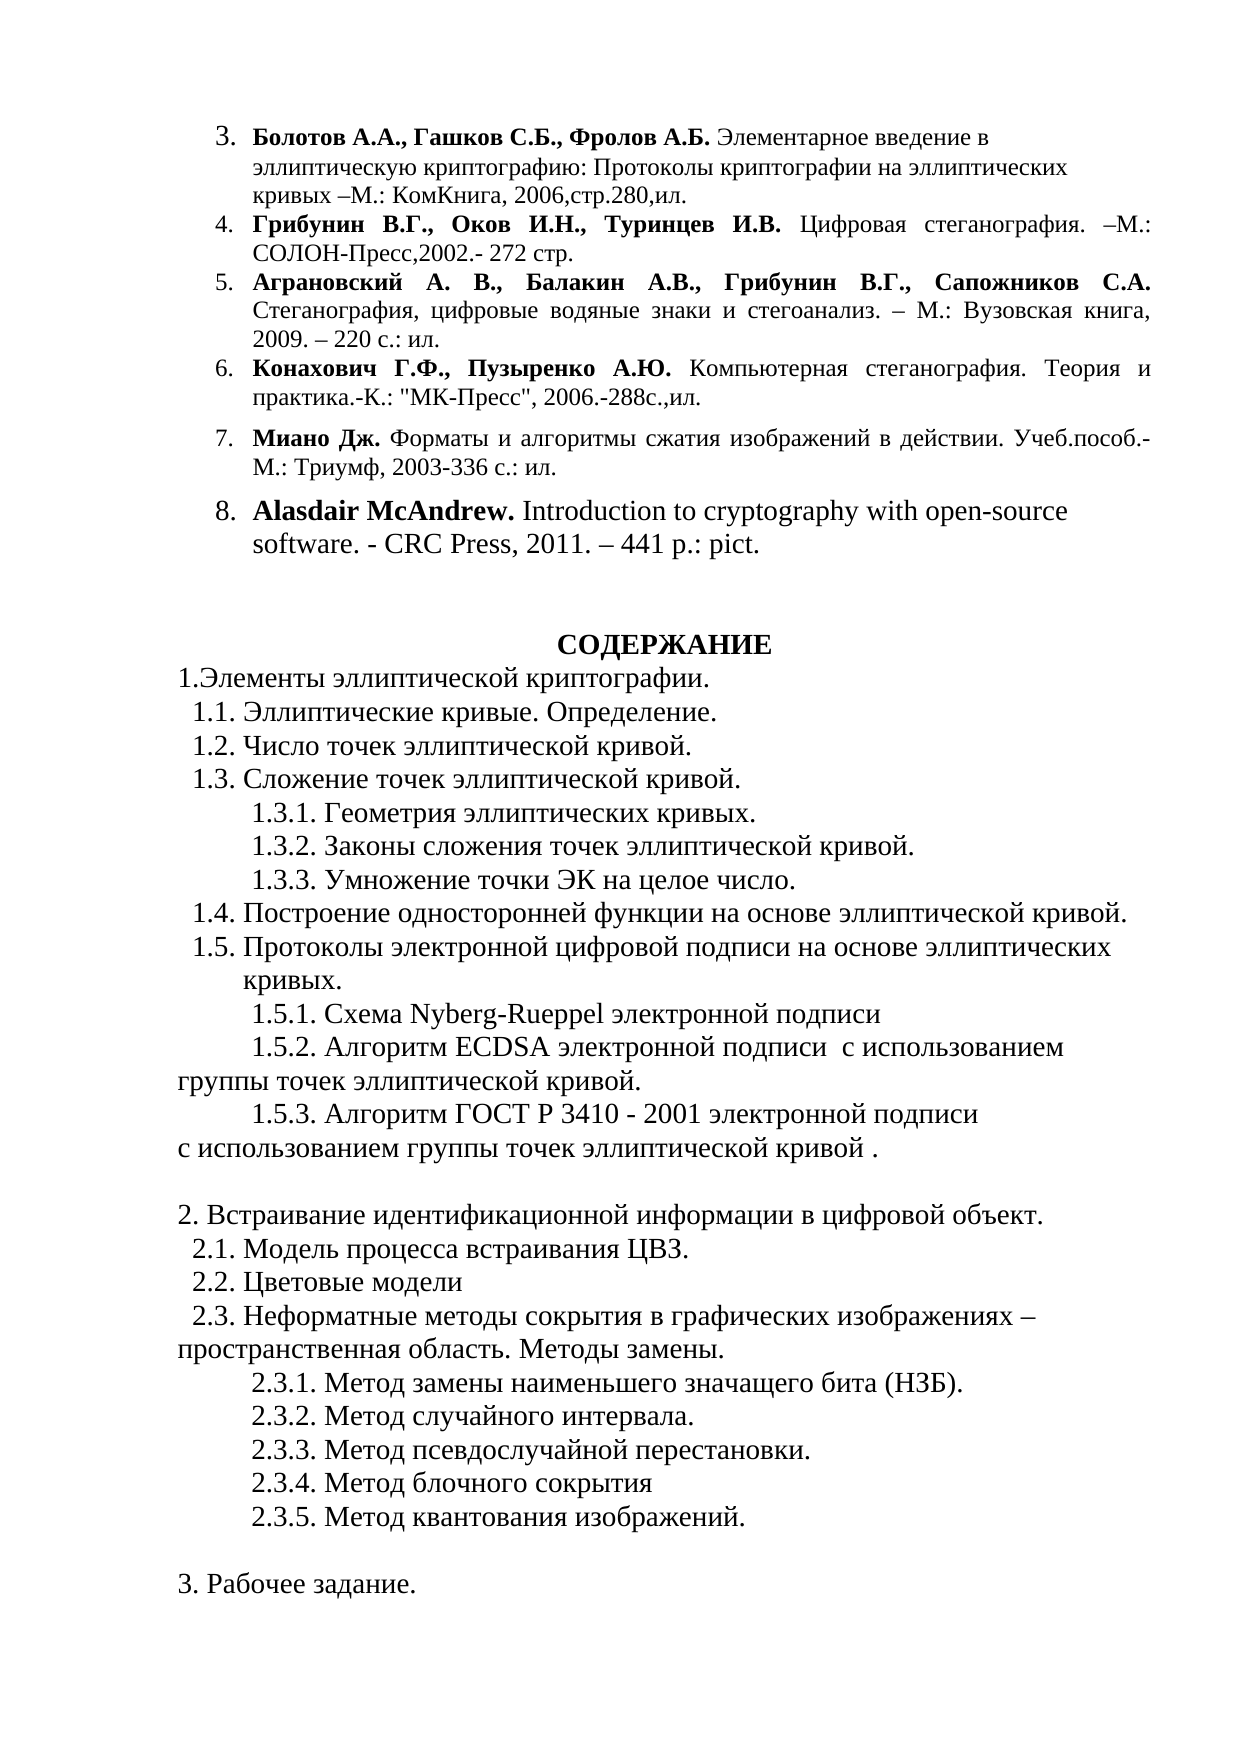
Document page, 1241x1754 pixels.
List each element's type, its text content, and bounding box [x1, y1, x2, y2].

text 1.1. Эллиптические кривые. Определение. [177, 694, 1152, 728]
list Болотов А.А., Гашков С.Б., Фролов А.Б. Элементарное введение в эллиптическую криптографию: Протоколы криптографии на эллиптических кривых –М.: КомКнига, 2006,стр.280,ил. [215, 118, 1152, 209]
text 1.3.2. Законы сложения точек эллиптической кривой. [177, 828, 1152, 862]
list Alasdair McAndrew. Introduction to cryptography with open-source software. - CRC Press, 2011. – 441 p.: pict. [215, 493, 1152, 560]
text 2.3.2. Метод случайного интервала. [177, 1398, 1152, 1432]
text 1.4. Построение односторонней функции на основе эллиптической кривой. [177, 895, 1152, 929]
text 3. Рабочее задание. [177, 1566, 1152, 1600]
text СОДЕРЖАНИЕ [177, 627, 1152, 661]
text 1.2. Число точек эллиптической кривой. [177, 728, 1152, 761]
text 1.5. Протоколы электронной цифровой подписи на основе эллиптических [177, 929, 1152, 962]
text кривых. [177, 962, 1152, 996]
text 2.1. Модель процесса встраивания ЦВЗ. [177, 1231, 1152, 1264]
text 1.3.1. Геометрия эллиптических кривых. [177, 795, 1152, 828]
text 2.3.3. Метод псевдослучайной перестановки. [177, 1432, 1152, 1466]
list Миано Дж. Форматы и алгоритмы сжатия изображений в действии. Учеб.пособ.- М.: Триумф, 2003-336 с.: ил. [215, 423, 1152, 480]
text 2.3. Неформатные методы сокрытия в графических изображениях – пространственная область. Методы замены. [177, 1298, 1152, 1365]
text 2.2. Цветовые модели [177, 1264, 1152, 1298]
text 1.5.1. Схема Nyberg-Rueppel электронной подписи [177, 996, 1152, 1029]
list Грибунин В.Г., Оков И.Н., Туринцев И.В. Цифровая стеганография. –М.: СОЛОН-Пресс,2002.- 272 стр. [215, 209, 1152, 267]
text 1.5.2. Алгоритм ECDSA электронной подписи с использованием группы точек эллиптической кривой. [177, 1029, 1152, 1097]
text 1.3.3. Умножение точки ЭК на целое число. [177, 862, 1152, 895]
text 2.3.5. Метод квантования изображений. [177, 1499, 1152, 1533]
list Аграновский А. В., Балакин А.В., Грибунин В.Г., Сапожников С.А. Стеганография, цифровые водяные знаки и стегоанализ. – М.: Вузовская книга, 2009. – 220 с.: ил. [215, 267, 1152, 353]
text 1.3. Сложение точек эллиптической кривой. [177, 761, 1152, 795]
text 2.3.4. Метод блочного сокрытия [177, 1466, 1152, 1499]
text 1.5.3. Алгоритм ГОСТ Р 3410 - 2001 электронной подписи [177, 1097, 1152, 1130]
text 1.Элементы эллиптической криптографии. [177, 661, 1152, 694]
text 2. Встраивание идентификационной информации в цифровой объект. [177, 1197, 1152, 1231]
text с использованием группы точек эллиптической кривой . [177, 1130, 1152, 1164]
text 2.3.1. Метод замены наименьшего значащего бита (НЗБ). [177, 1365, 1152, 1398]
list Конахович Г.Ф., Пузыренко А.Ю. Компьютерная стеганография. Теория и практика.-К.: "МК-Пресс", 2006.-288с.,ил. [215, 353, 1152, 410]
